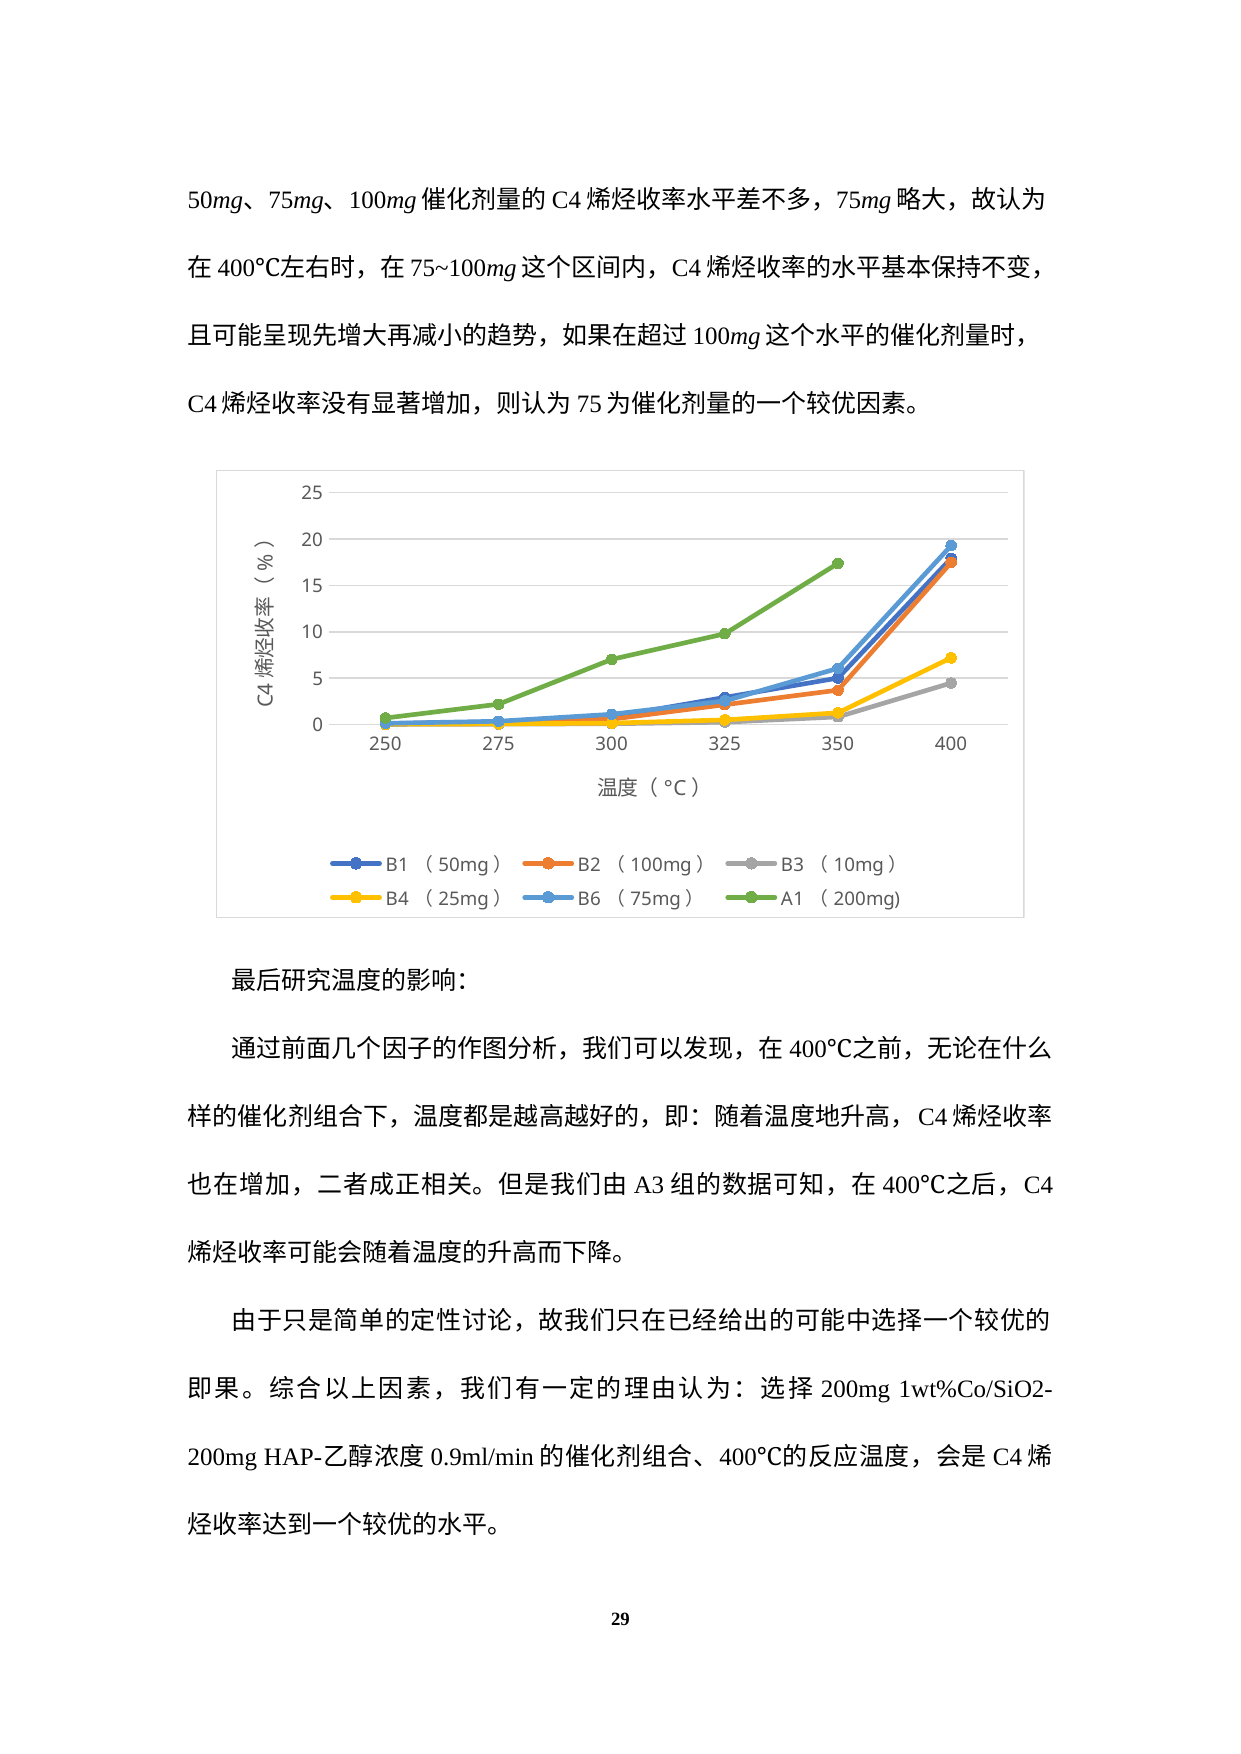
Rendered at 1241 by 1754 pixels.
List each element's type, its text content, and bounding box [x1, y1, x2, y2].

text 通过前面几个因子的作图分析，我们可以发现，在400℃之前，无论在什么样的催化剂组合下，温度都是越高越好的，即：随着温度地升高，C4烯烃收率也在增加，二者成正相关。但是我们由A3组的数据可知，在400℃之后，C4烯烃收率可能会随着温度的升高而下降。 [187, 1013, 1053, 1284]
text 由于只是简单的定性讨论，故我们只在已经给出的可能中选择一个较优的即果。综合以上因素，我们有一定的理由认为：选择200mg 1wt%Co/SiO2- 200mg HAP-乙醇浓度0.9ml/min的催化剂组合、400℃的反应温度，会是C4烯烃收率达到一个较优的水平。 [187, 1284, 1053, 1556]
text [187, 164, 1053, 436]
text 最后研究温度的影响： [187, 945, 1053, 1013]
